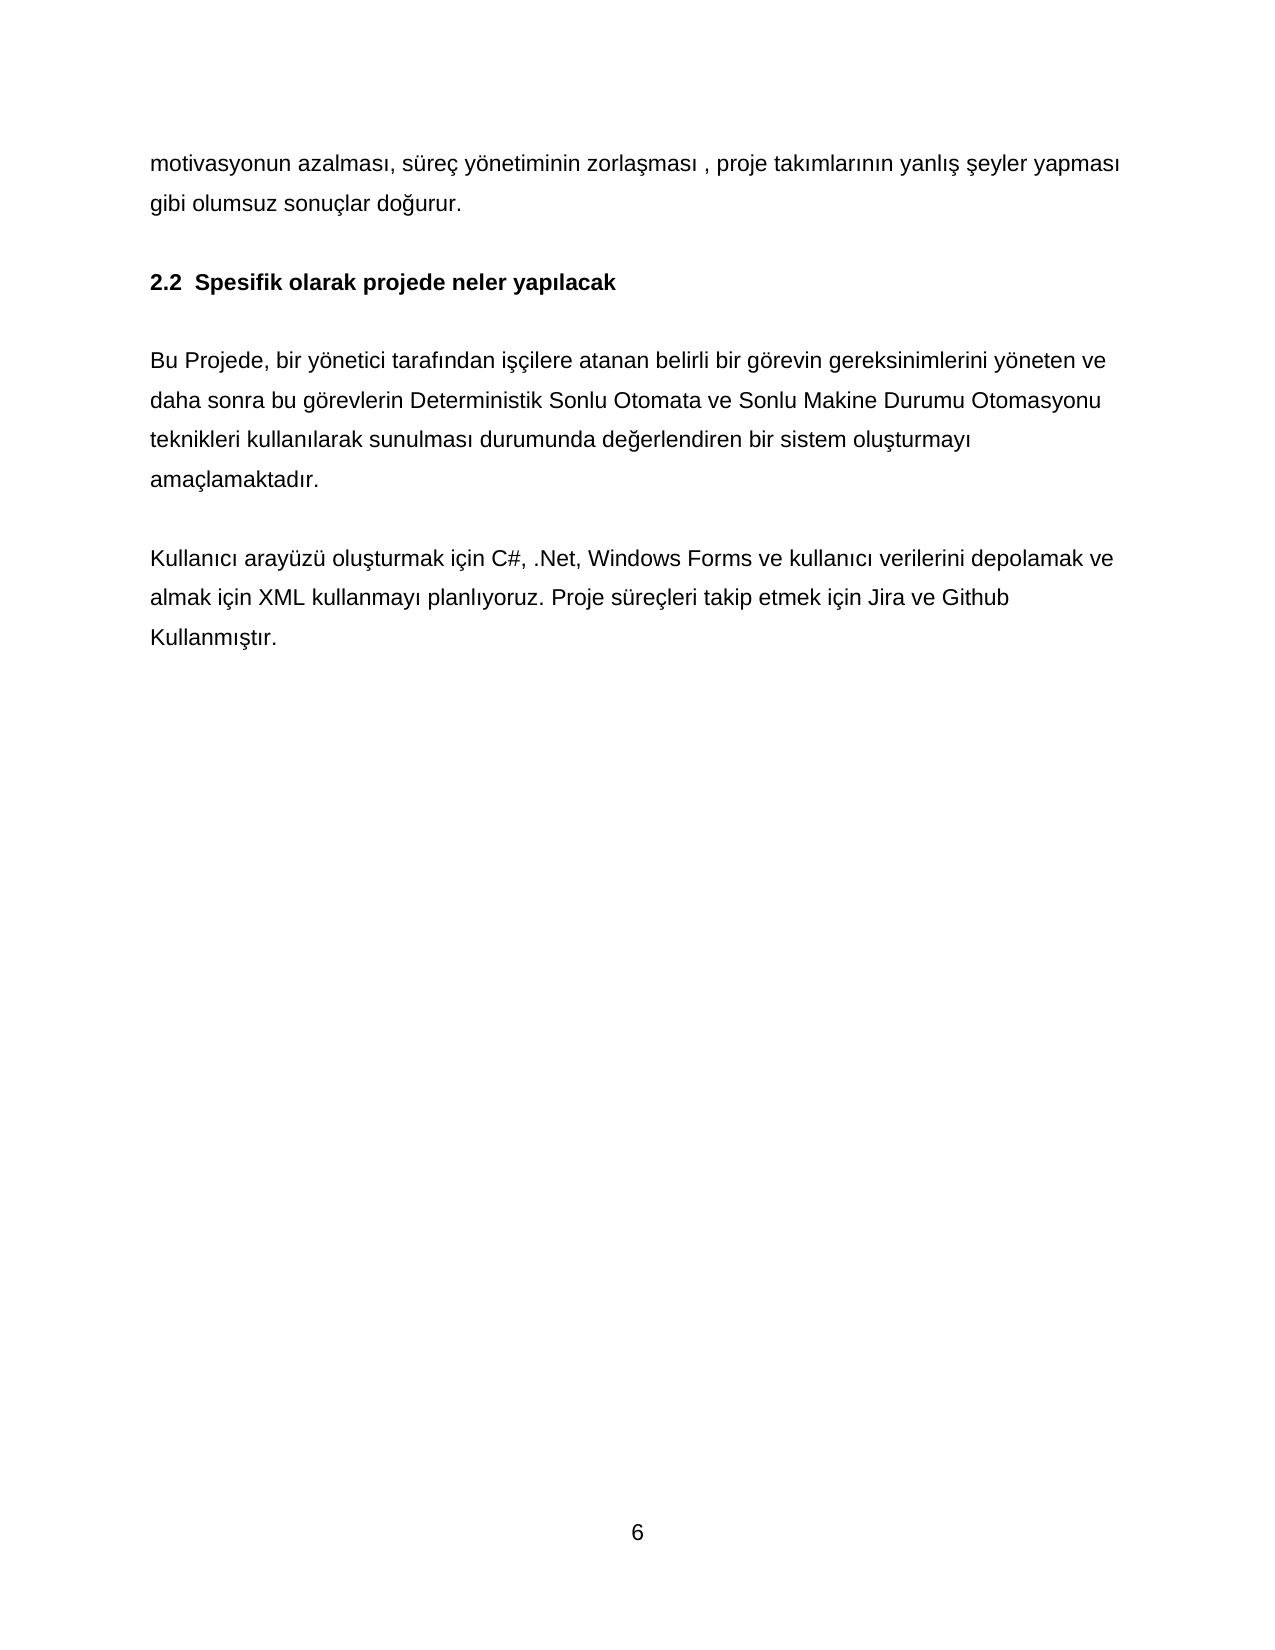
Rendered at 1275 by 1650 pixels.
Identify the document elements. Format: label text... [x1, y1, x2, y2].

text 2.2 Spesifik olarak projede neler yapılacak [150, 268, 1125, 295]
text Bu Projede, bir yönetici tarafından işçilere atanan belirli bir görevin gereksinimlerini yöneten ve daha sonra bu görevlerin Deterministik Sonlu Otomata ve Sonlu Makine Durumu Otomasyonu teknikleri kullanılarak sunulması durumunda değerlendiren bir sistem oluşturmayı amaçlamaktadır. [150, 347, 1125, 492]
text Kullanıcı arayüzü oluşturmak için C#, .Net, Windows Forms ve kullanıcı verilerini depolamak ve almak için XML kullanmayı planlıyoruz. Proje süreçleri takip etmek için Jira ve Github Kullanmıştır. [150, 545, 1125, 650]
